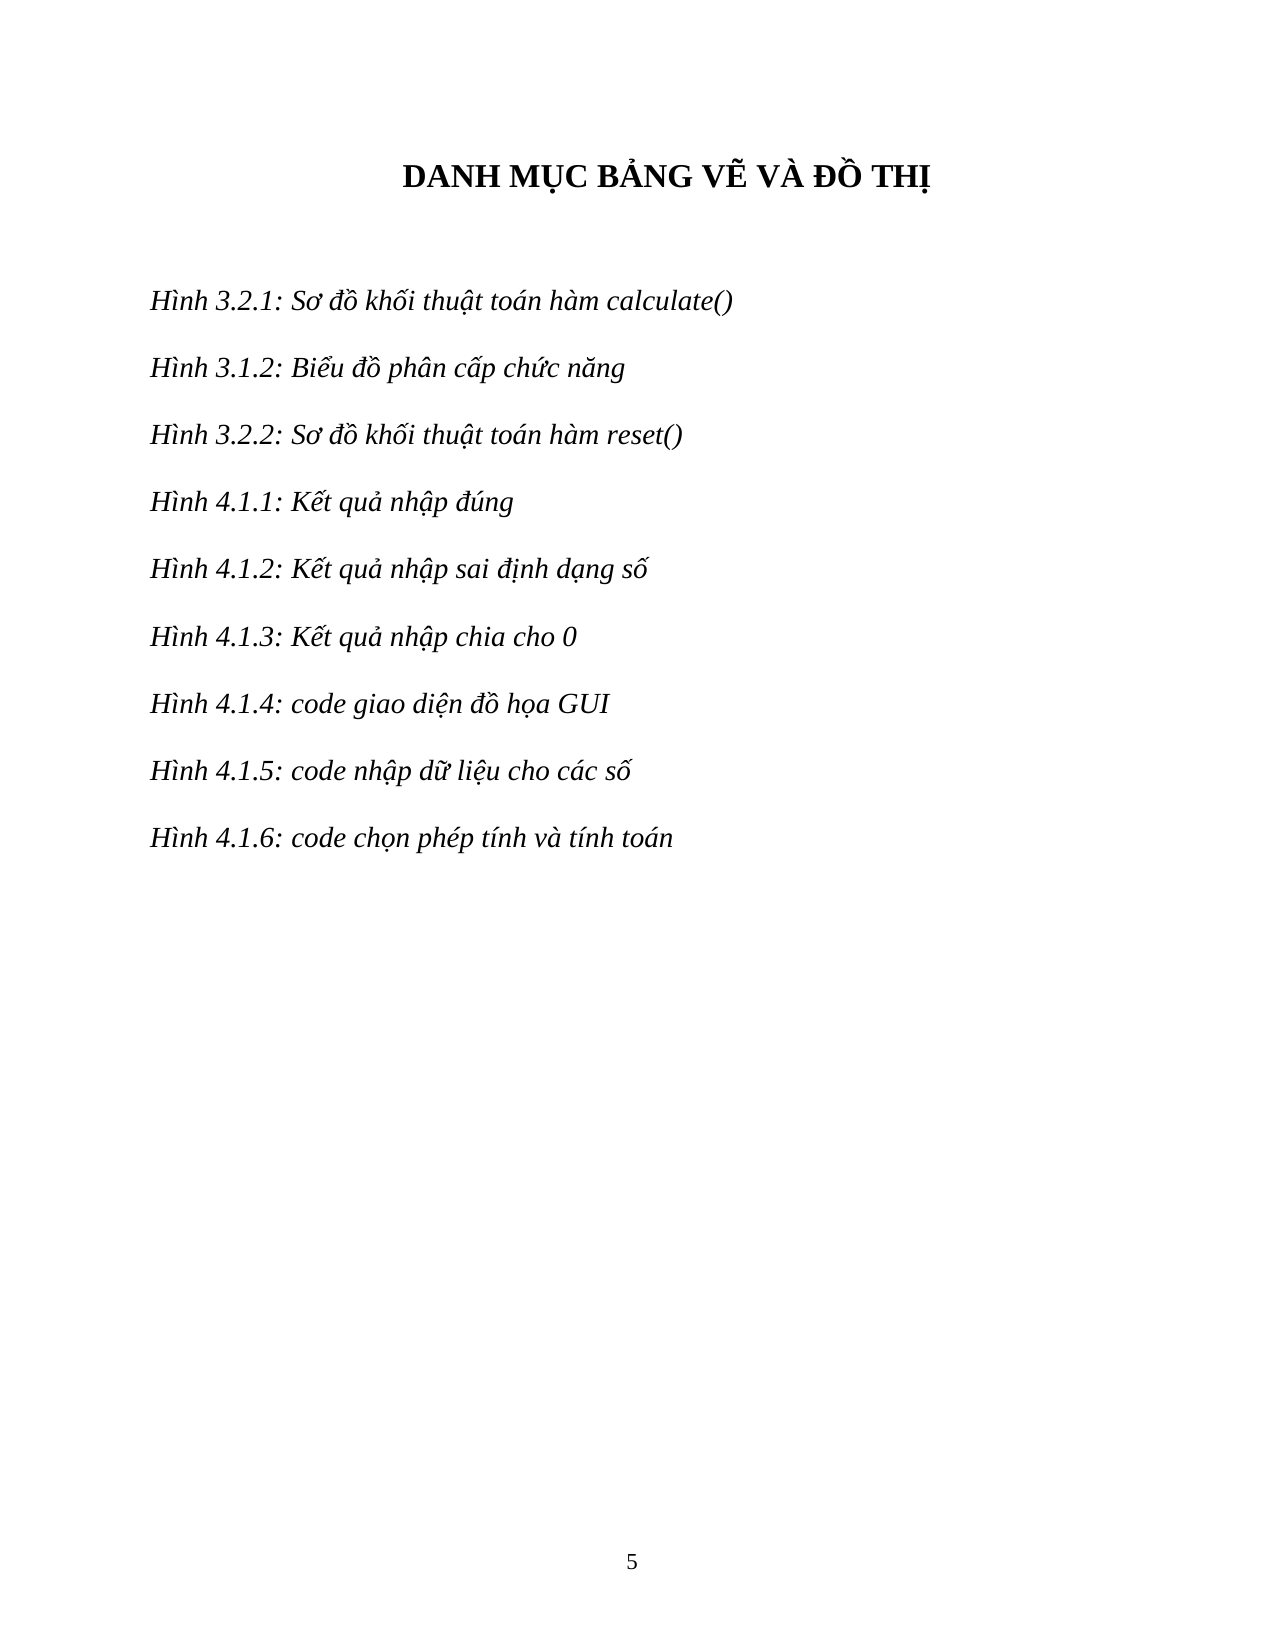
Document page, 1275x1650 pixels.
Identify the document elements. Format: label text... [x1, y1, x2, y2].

text Hình 4.1.4: code giao diện đồ họa GUI Hình 4.1.5: code nhập dữ liệu cho các số Hình 4.1.6: code chọn phép tính và tính toán [150, 686, 674, 853]
subtitle DANH MỤC BẢNG VẼ VÀ ĐỒ THỊ [192, 156, 1142, 194]
text Hình 3.2.1: Sơ đồ khối thuật toán hàm calculate() Hình 3.1.2: Biểu đồ phân cấp chức năng [150, 283, 734, 384]
text Hình 4.1.2: Kết quả nhập sai định dạng số Hình 4.1.3: Kết quả nhập chia cho 0 [150, 552, 674, 652]
text Hình 3.2.2: Sơ đồ khối thuật toán hàm reset() Hình 4.1.1: Kết quả nhập đúng [150, 417, 734, 518]
